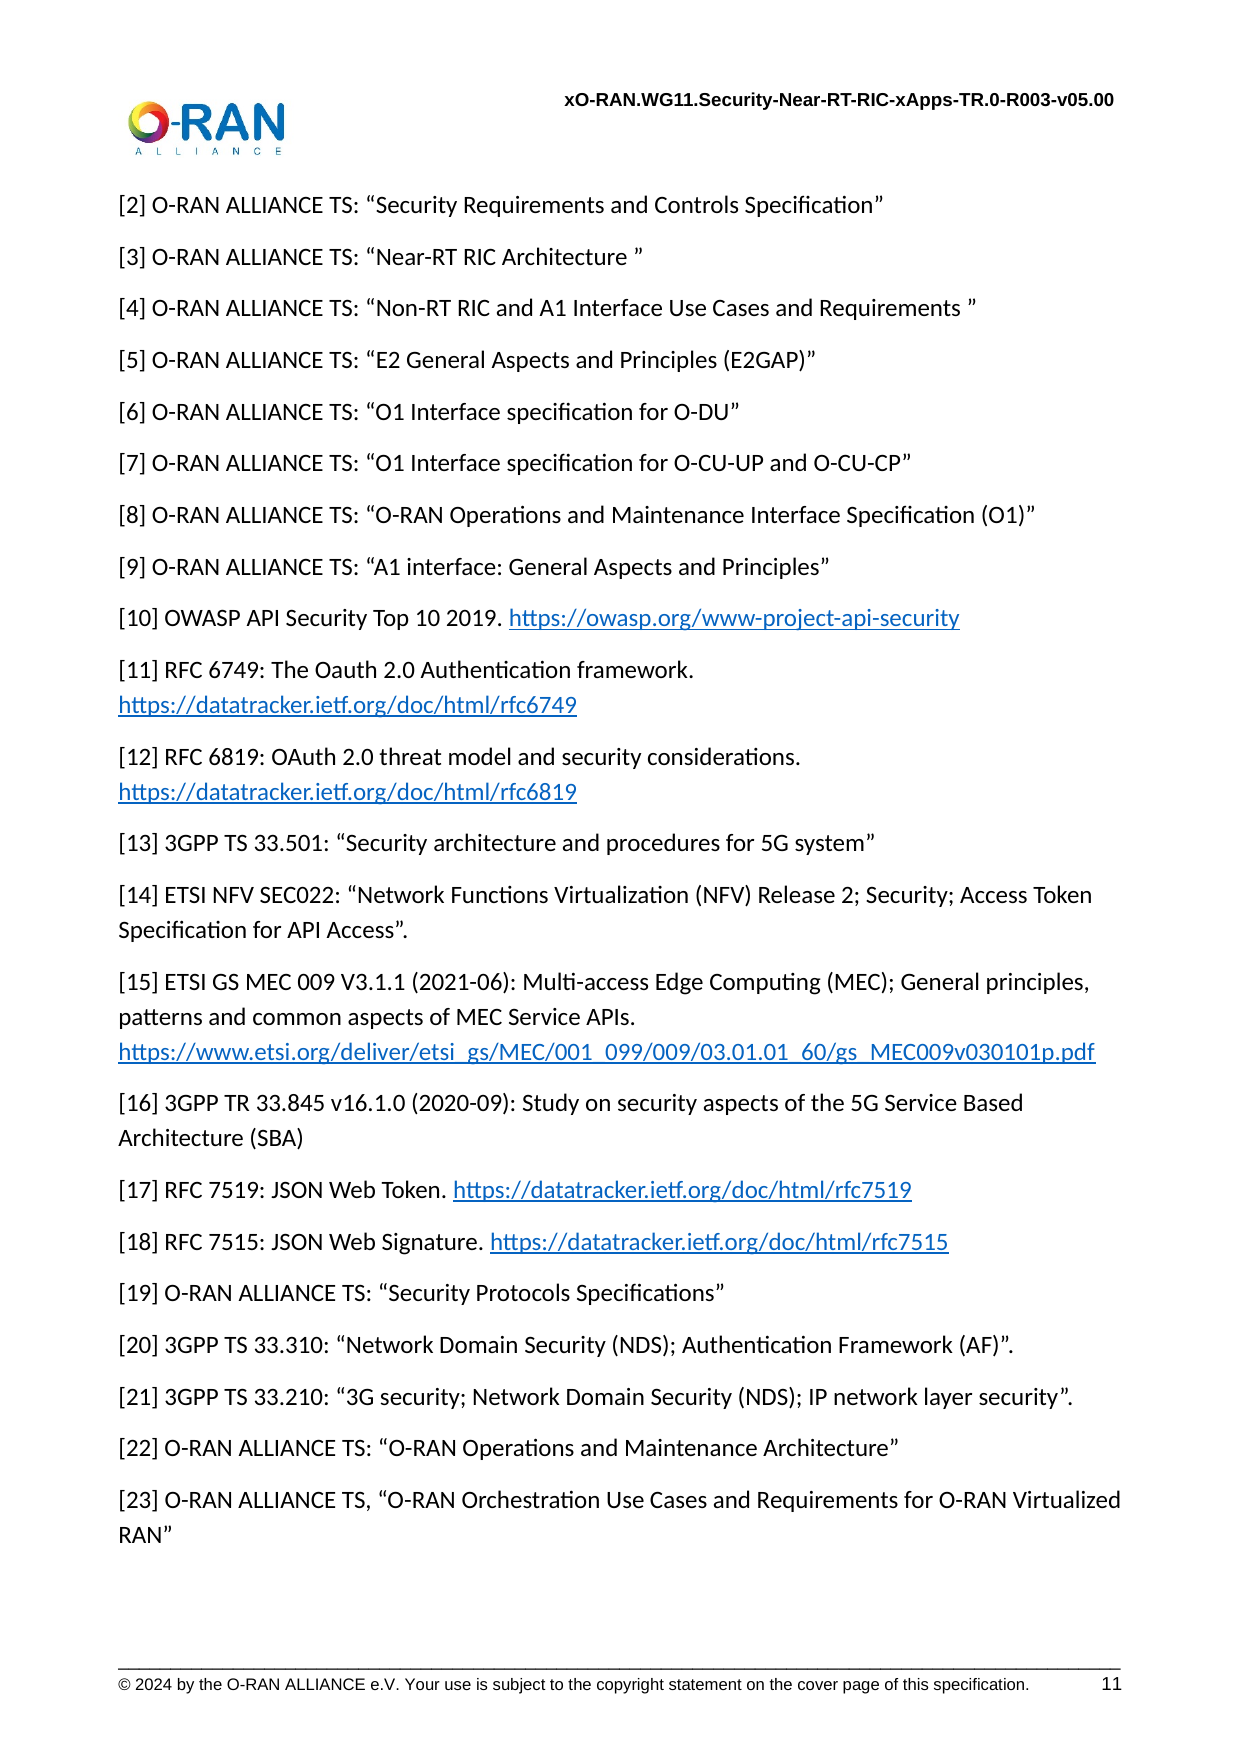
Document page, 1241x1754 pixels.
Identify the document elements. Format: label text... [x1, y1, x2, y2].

text [22] O-RAN ALLIANCE TS: “O-RAN Operations and Maintenance Architecture” [118, 1432, 1122, 1463]
text [23] O-RAN ALLIANCE TS, “O-RAN Orchestration Use Cases and Requirements for O-RAN Virtualized RAN” [118, 1484, 1122, 1550]
text [16] 3GPP TR 33.845 v16.1.0 (2020-09): Study on security aspects of the 5G Service Based Architecture (SBA) [118, 1087, 1122, 1153]
text [8] O-RAN ALLIANCE TS: “O-RAN Operations and Maintenance Interface Specification (O1)” [118, 499, 1122, 530]
picture [118, 88, 298, 166]
text [11] RFC 6749: The Oauth 2.0 Authentication framework. https://datatracker.ietf.org/doc/html/rfc6749 [118, 654, 1122, 720]
text [13] 3GPP TS 33.501: “Security architecture and procedures for 5G system” [118, 827, 1122, 858]
text [14] ETSI NFV SEC022: “Network Functions Virtualization (NFV) Release 2; Security; Access Token Specification for API Access”. [118, 879, 1122, 945]
text [3] O-RAN ALLIANCE TS: “Near-RT RIC Architecture ” [118, 241, 1122, 271]
text [5] O-RAN ALLIANCE TS: “E2 General Aspects and Principles (E2GAP)” [118, 344, 1122, 375]
text [12] RFC 6819: OAuth 2.0 threat model and security considerations. https://datatracker.ietf.org/doc/html/rfc6819 [118, 741, 1122, 806]
text [20] 3GPP TS 33.310: “Network Domain Security (NDS); Authentication Framework (AF)”. [118, 1329, 1122, 1360]
text [15] ETSI GS MEC 009 V3.1.1 (2021-06): Multi-access Edge Computing (MEC); General principles, patterns and common aspects of MEC Service APIs. https://www.etsi.org/deliver/etsi_gs/MEC/001_099/009/03.01.01_60/gs_MEC009v030101p.pdf [118, 966, 1122, 1066]
text [17] RFC 7519: JSON Web Token. https://datatracker.ietf.org/doc/html/rfc7519 [118, 1174, 1122, 1205]
text [9] O-RAN ALLIANCE TS: “A1 interface: General Aspects and Principles” [118, 551, 1122, 581]
text [10] OWASP API Security Top 10 2019. https://owasp.org/www-project-api-security [118, 602, 1122, 633]
text [19] O-RAN ALLIANCE TS: “Security Protocols Specifications” [118, 1277, 1122, 1308]
text [18] RFC 7515: JSON Web Signature. https://datatracker.ietf.org/doc/html/rfc7515 [118, 1226, 1122, 1256]
text [7] O-RAN ALLIANCE TS: “O1 Interface specification for O-CU-UP and O-CU-CP” [118, 447, 1122, 478]
text [21] 3GPP TS 33.210: “3G security; Network Domain Security (NDS); IP network layer security”. [118, 1381, 1122, 1411]
text [2] O-RAN ALLIANCE TS: “Security Requirements and Controls Specification” [118, 189, 1122, 220]
text [6] O-RAN ALLIANCE TS: “O1 Interface specification for O-DU” [118, 396, 1122, 426]
text [4] O-RAN ALLIANCE TS: “Non-RT RIC and A1 Interface Use Cases and Requirements ” [118, 292, 1122, 323]
